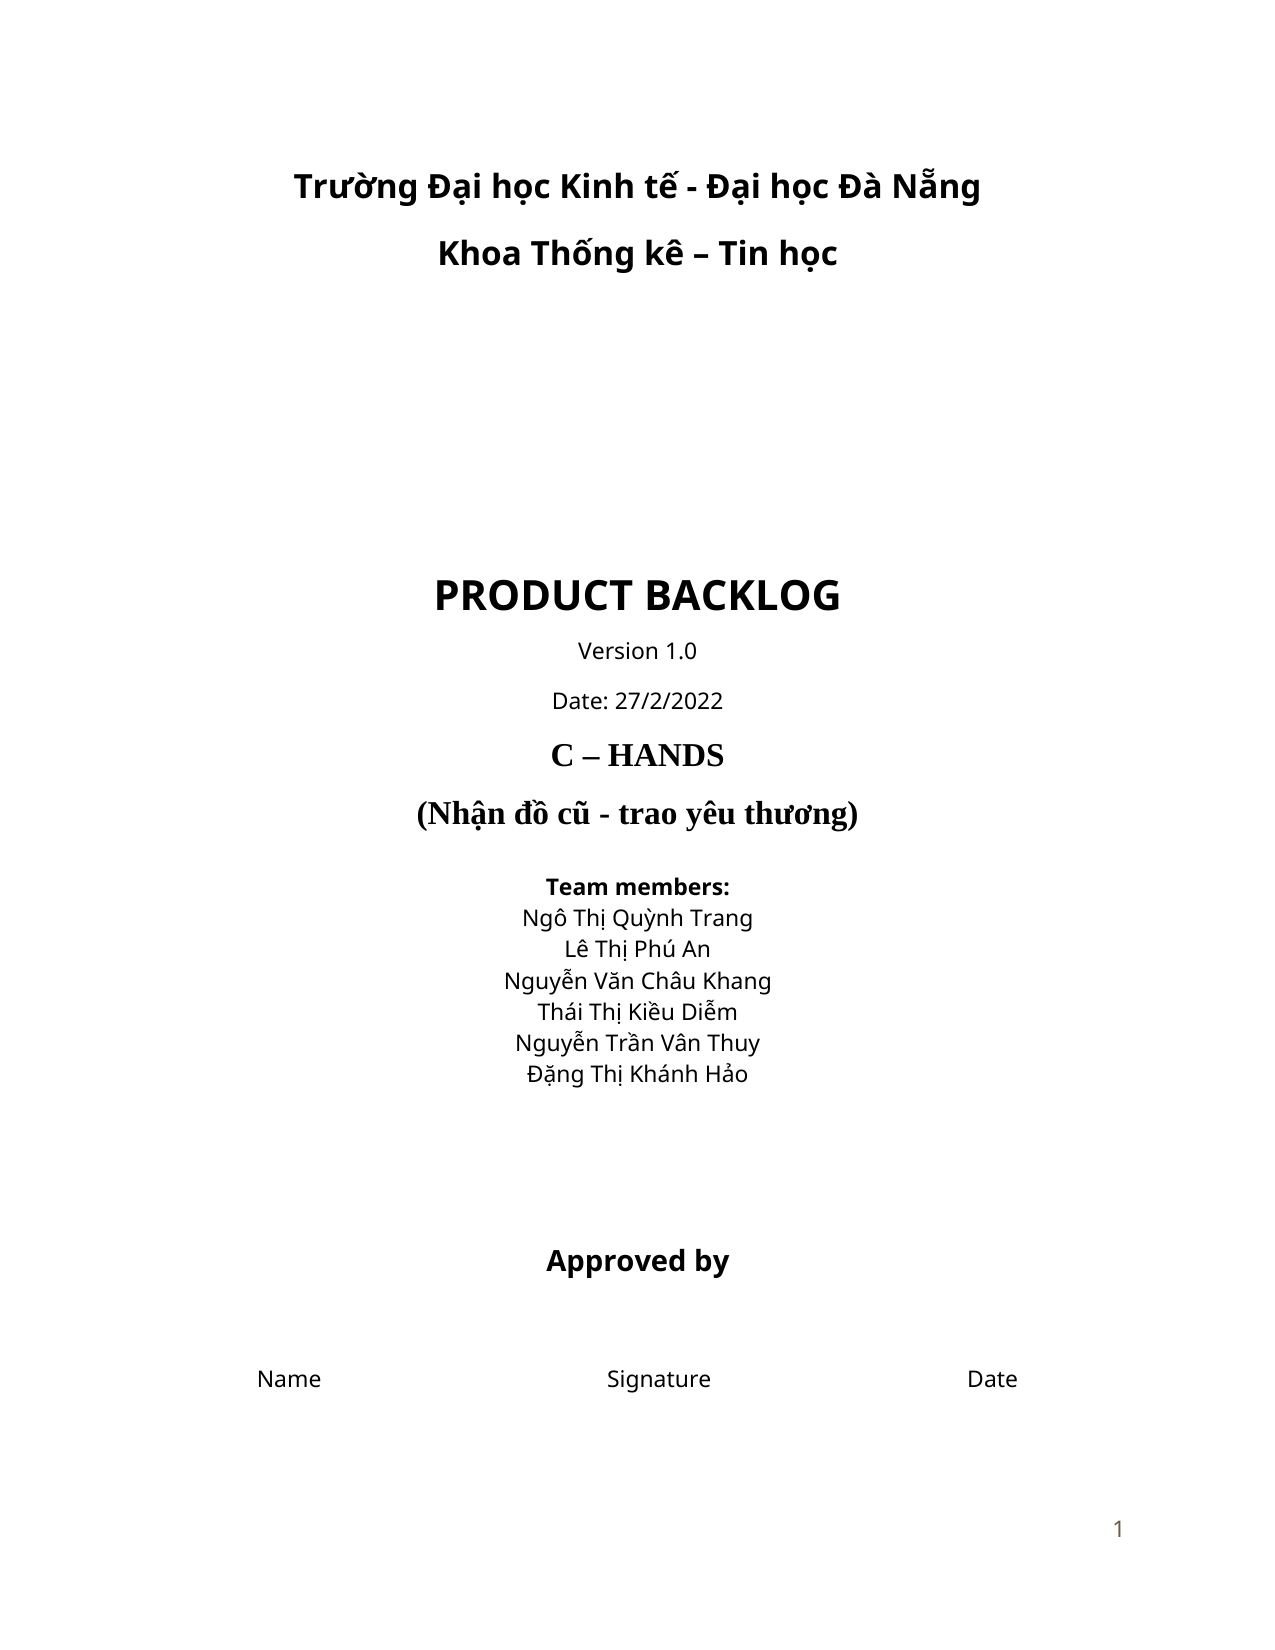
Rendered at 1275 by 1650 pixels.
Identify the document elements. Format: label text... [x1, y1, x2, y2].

text Thái Thị Kiều Diễm [150, 996, 1125, 1027]
text Approved by [150, 1240, 1125, 1279]
text Nguyễn Trần Vân Thuy [150, 1027, 1125, 1058]
text Trường Đại học Kinh tế - Đại học Đà Nẵng [150, 162, 1125, 208]
text C – HANDS [150, 735, 1125, 773]
text Khoa Thống kê – Tin học [150, 229, 1125, 275]
text Đặng Thị Khánh Hảo [150, 1058, 1125, 1089]
text (Nhận đồ cũ - trao yêu thương) [150, 794, 1125, 832]
text Lê Thị Phú An [150, 933, 1125, 964]
text Date: 27/2/2022 [150, 685, 1125, 716]
title PRODUCT BACKLOG [150, 566, 1125, 623]
text Team members: [150, 871, 1125, 902]
text Name Signature Date [150, 1363, 1125, 1394]
text Ngô Thị Quỳnh Trang [150, 902, 1125, 933]
text Nguyễn Văn Châu Khang [150, 964, 1125, 996]
text Version 1.0 [150, 635, 1125, 666]
